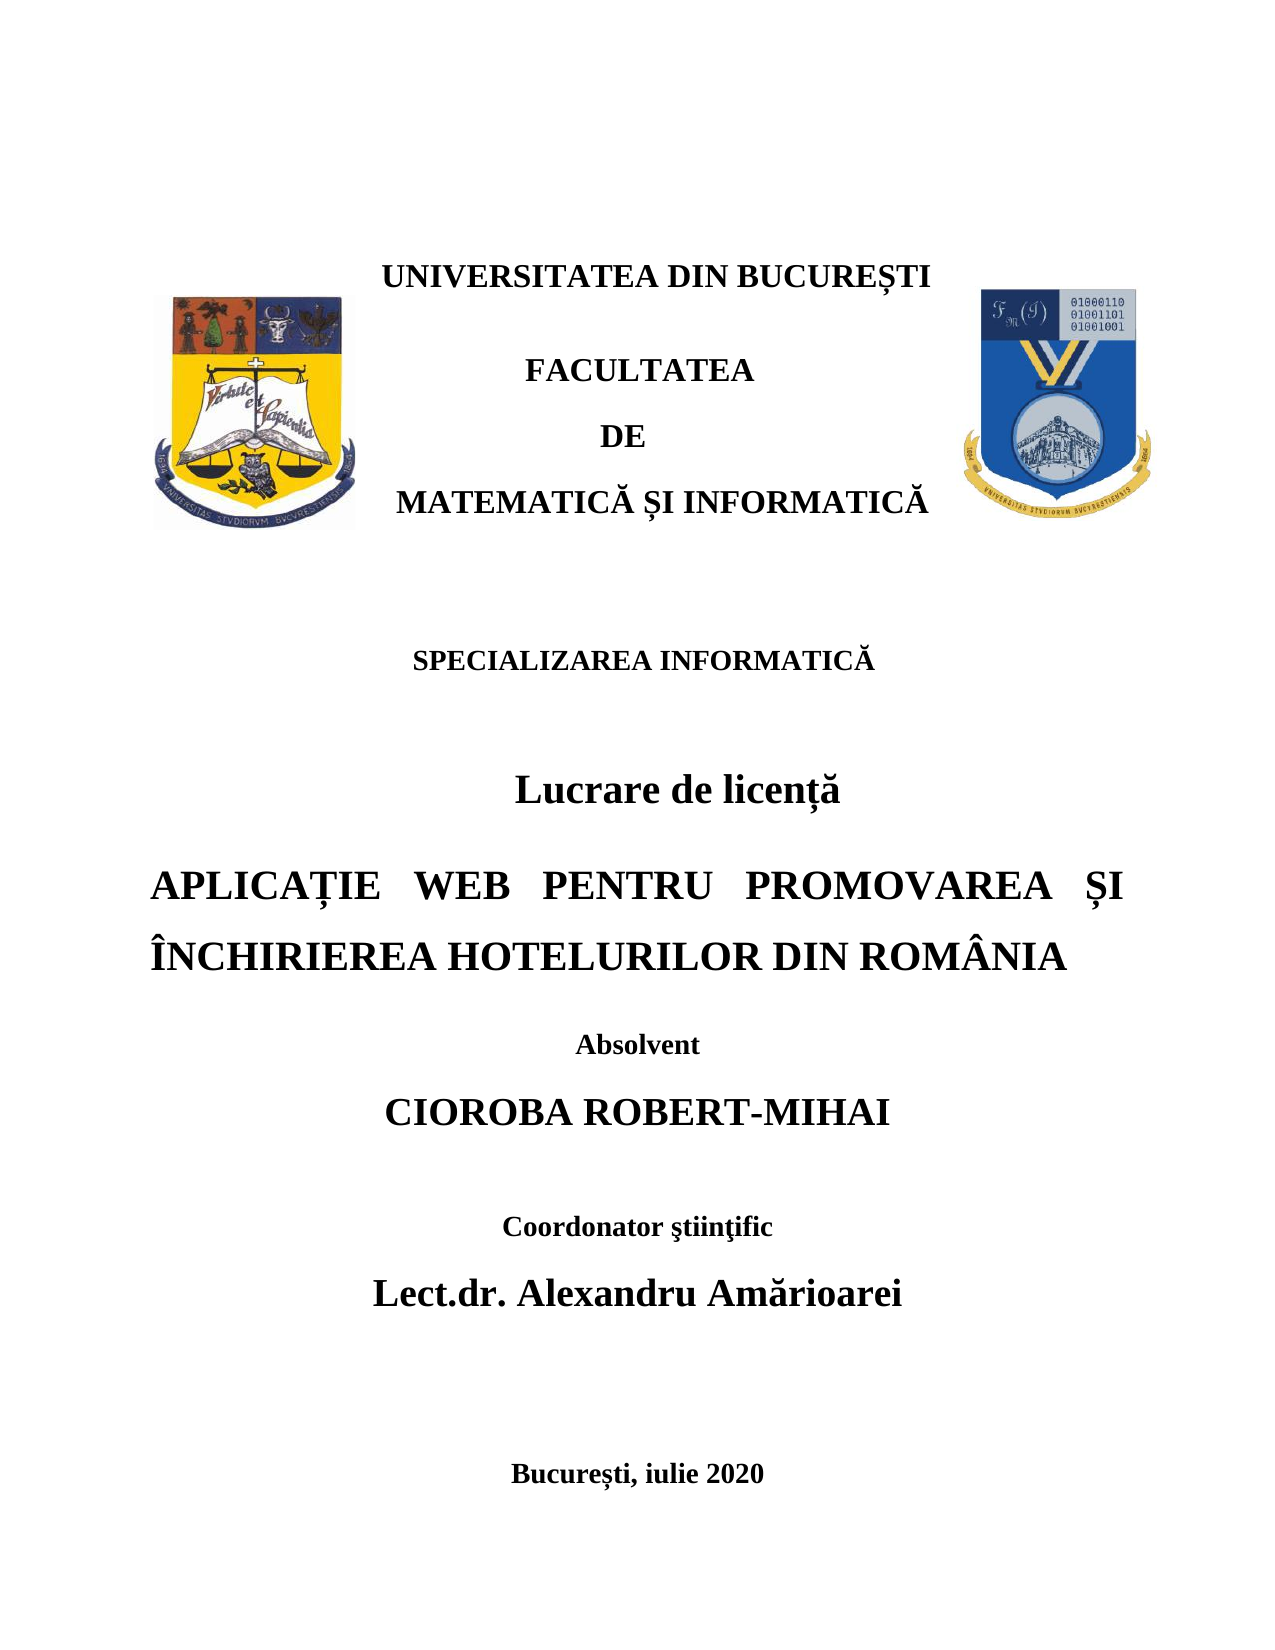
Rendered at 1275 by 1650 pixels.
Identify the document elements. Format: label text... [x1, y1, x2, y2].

text MATEMATICĂ ȘI INFORMATICĂ [300, 483, 1162, 521]
picture [956, 455, 1158, 483]
text Lucrare de licență [358, 765, 1125, 813]
picture [956, 388, 1158, 416]
picture [956, 286, 1158, 350]
picture [153, 295, 356, 530]
text FACULTATEA [450, 350, 1162, 388]
text DE [525, 416, 1162, 455]
text APLICAȚIE WEB PENTRU PROMOVAREA ȘI ÎNCHIRIEREA HOTELURILOR DIN ROMÂNIA [150, 861, 1125, 979]
text Coordonator ştiinţific [150, 1209, 1125, 1242]
text Lect.dr. Alexandru Amărioarei [150, 1270, 1125, 1315]
text SPECIALIZAREA INFORMATICĂ [412, 643, 1125, 677]
text UNIVERSITATEA DIN BUCUREȘTI [381, 257, 1125, 295]
text CIOROBA ROBERT-MIHAI [150, 1088, 1125, 1134]
text București, iulie 2020 [150, 1456, 1125, 1489]
text Absolvent [150, 1027, 1125, 1061]
